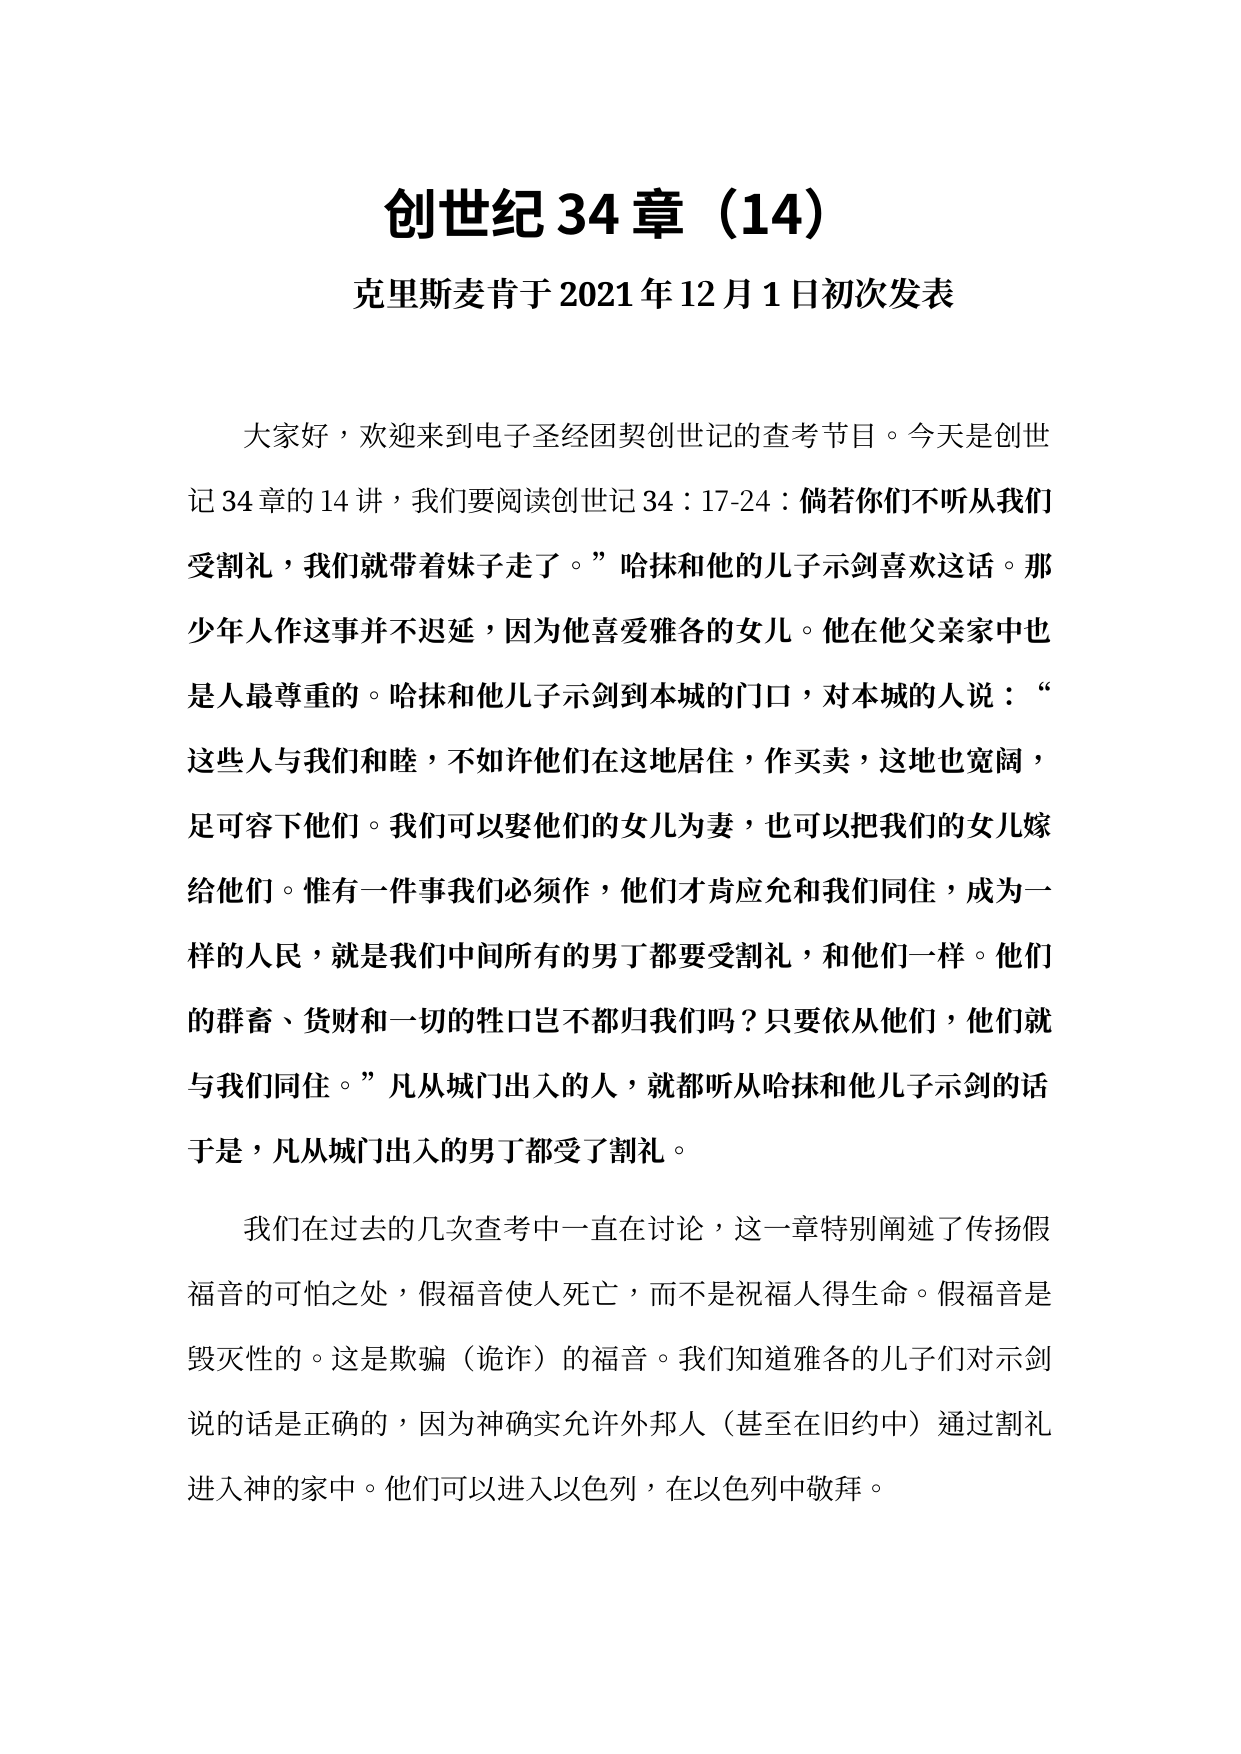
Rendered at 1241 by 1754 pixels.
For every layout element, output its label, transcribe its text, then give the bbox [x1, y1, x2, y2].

text 我们在过去的几次查考中一直在讨论，这一章特别阐述了传扬假福音的可怕之处，假福音使人死亡，而不是祝福人得生命。假福音是毁灭性的。这是欺骗（诡诈）的福音。我们知道雅各的儿子们对示剑说的话是正确的，因为神确实允许外邦人（甚至在旧约中）通过割礼进入神的家中。他们可以进入以色列，在以色列中敬拜。 [187, 1194, 1053, 1519]
text 大家好，欢迎来到电子圣经团契创世记的查考节目。今天是创世记34章的14讲，我们要阅读创世记34：17-24：倘若你们不听从我们受割礼，我们就带着妹子走了。”哈抹和他的儿子示剑喜欢这话。那少年人作这事并不迟延，因为他喜爱雅各的女儿。他在他父亲家中也是人最尊重的。哈抹和他儿子示剑到本城的门口，对本城的人说：“这些人与我们和睦，不如许他们在这地居住，作买卖，这地也宽阔，足可容下他们。我们可以娶他们的女儿为妻，也可以把我们的女儿嫁给他们。惟有一件事我们必须作，他们才肯应允和我们同住，成为一样的人民，就是我们中间所有的男丁都要受割礼，和他们一样。他们的群畜、货财和一切的牲口岂不都归我们吗？只要依从他们，他们就与我们同住。”凡从城门出入的人，就都听从哈抹和他儿子示剑的话。于是，凡从城门出入的男丁都受了割礼。 [187, 402, 1053, 1182]
text 克里斯麦肯于2021年12月1日初次发表 [187, 259, 1053, 324]
text 创世纪34章（14） [187, 162, 1053, 259]
